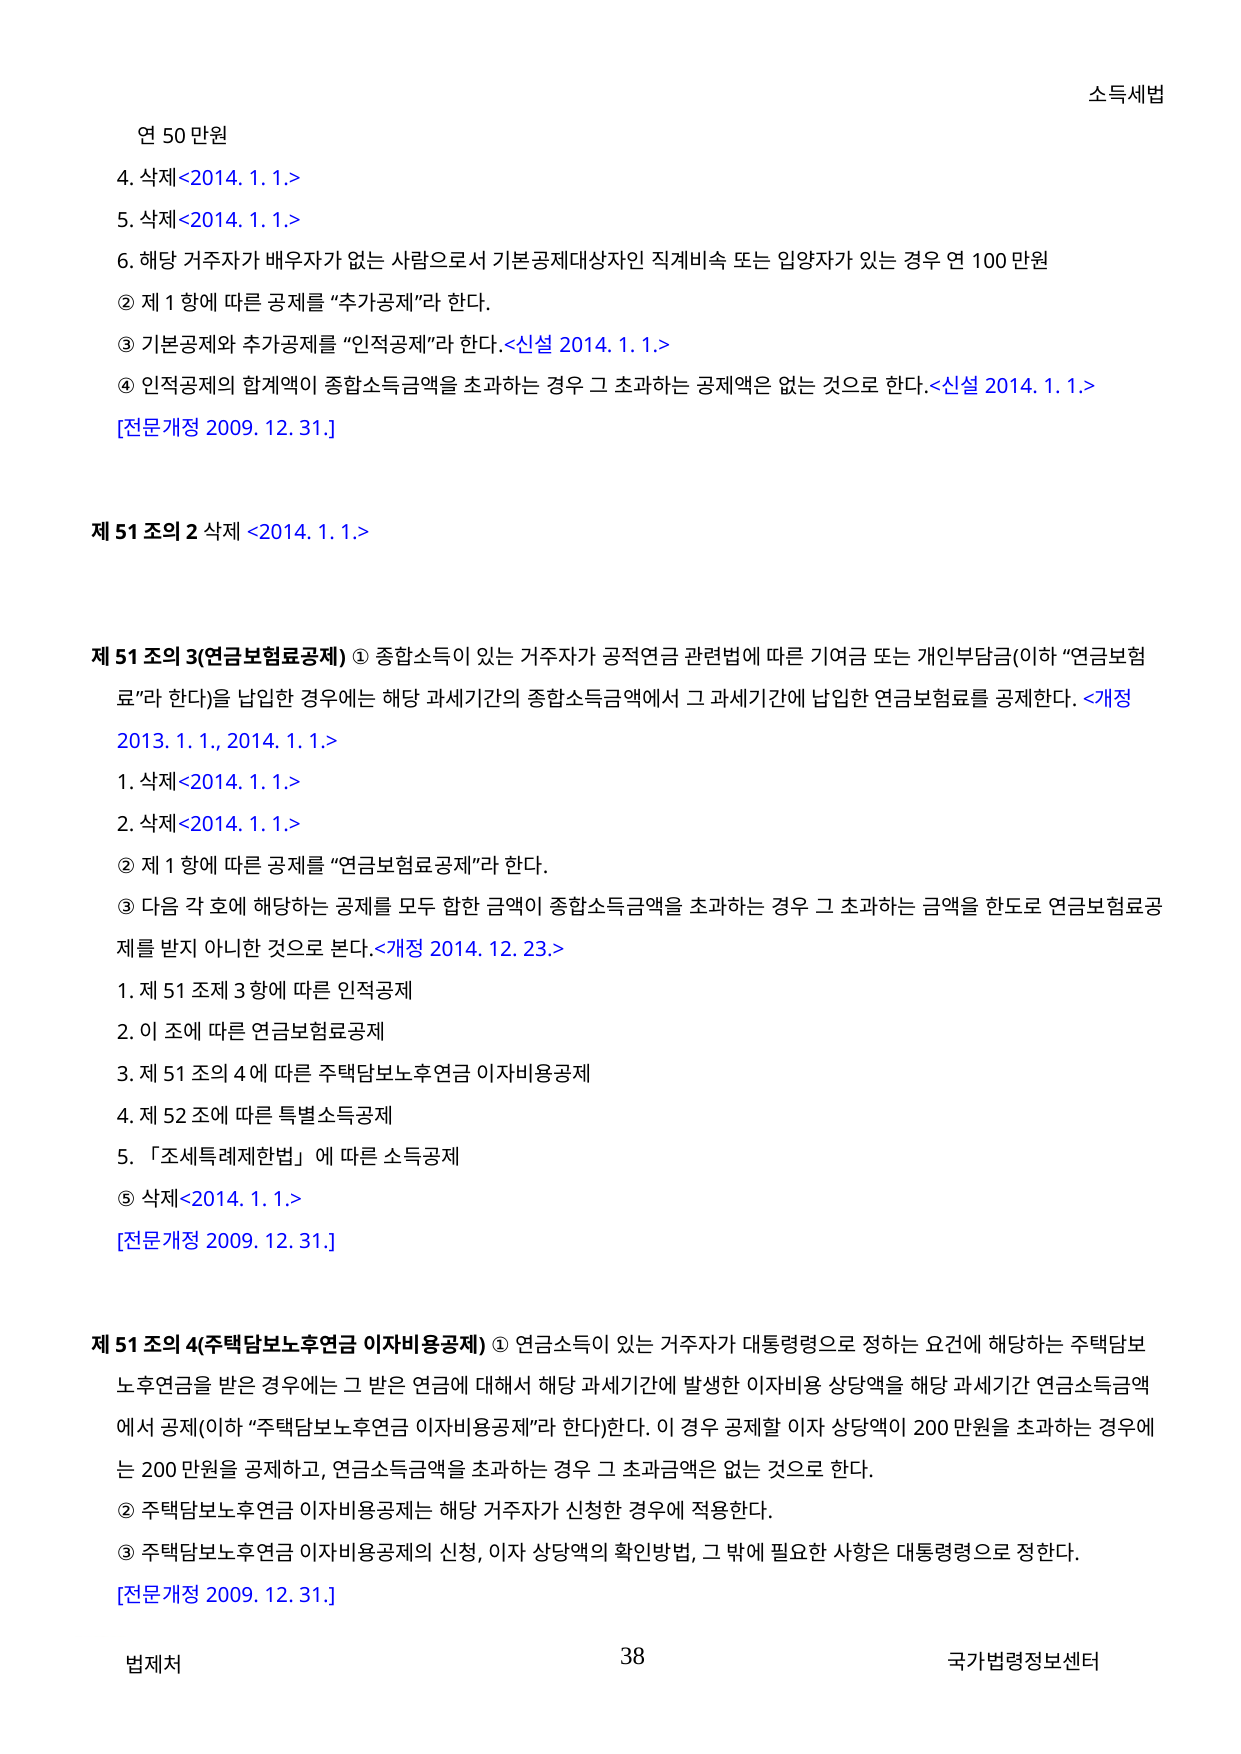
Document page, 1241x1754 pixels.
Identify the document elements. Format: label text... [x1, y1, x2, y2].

text ③ 다음 각 호에 해당하는 공제를 모두 합한 금액이 종합소득금액을 초과하는 경우 그 초과하는 금액을 한도로 연금보험료공제를 받지 아니한 것으로 본다.<개정 2014. 12. 23.> [117, 879, 1165, 962]
text 5. 「조세특례제한법」에 따른 소득공제 [117, 1129, 1165, 1171]
text 1. 삭제<2014. 1. 1.> [117, 754, 1165, 796]
text 제51조의4(주택담보노후연금 이자비용공제) ① 연금소득이 있는 거주자가 대통령령으로 정하는 요건에 해당하는 주택담보노후연금을 받은 경우에는 그 받은 연금에 대해서 해당 과세기간에 발생한 이자비용 상당액을 해당 과세기간 연금소득금액에서 공제(이하 “주택담보노후연금 이자비용공제”라 한다)한다. 이 경우 공제할 이자 상당액이 200만원을 초과하는 경우에는 200만원을 공제하고, 연금소득금액을 초과하는 경우 그 초과금액은 없는 것으로 한다. [92, 1317, 1165, 1483]
text ⑤ 삭제<2014. 1. 1.> [117, 1171, 1165, 1212]
text 1. 제51조제3항에 따른 인적공제 [117, 962, 1165, 1004]
text 6. 해당 거주자가 배우자가 없는 사람으로서 기본공제대상자인 직계비속 또는 입양자가 있는 경우 연 100만원 [117, 233, 1165, 275]
text 2. 삭제<2014. 1. 1.> [117, 796, 1165, 837]
text 4. 삭제<2014. 1. 1.> [117, 150, 1165, 192]
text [117, 108, 1165, 150]
text 제51조의2 삭제 <2014. 1. 1.> [92, 504, 1165, 546]
text 4. 제52조에 따른 특별소득공제 [117, 1087, 1165, 1129]
text ④ 인적공제의 합계액이 종합소득금액을 초과하는 경우 그 초과하는 공제액은 없는 것으로 한다.<신설 2014. 1. 1.> [117, 358, 1165, 400]
text ② 주택담보노후연금 이자비용공제는 해당 거주자가 신청한 경우에 적용한다. [117, 1483, 1165, 1525]
text [전문개정 2009. 12. 31.] [117, 400, 1165, 442]
text ③ 주택담보노후연금 이자비용공제의 신청, 이자 상당액의 확인방법, 그 밖에 필요한 사항은 대통령령으로 정한다. [117, 1525, 1165, 1567]
text ③ 기본공제와 추가공제를 “인적공제”라 한다.<신설 2014. 1. 1.> [117, 317, 1165, 358]
text ② 제1항에 따른 공제를 “연금보험료공제”라 한다. [117, 837, 1165, 879]
text [전문개정 2009. 12. 31.] [117, 1212, 1165, 1254]
text 제51조의3(연금보험료공제) ① 종합소득이 있는 거주자가 공적연금 관련법에 따른 기여금 또는 개인부담금(이하 “연금보험료”라 한다)을 납입한 경우에는 해당 과세기간의 종합소득금액에서 그 과세기간에 납입한 연금보험료를 공제한다. <개정 2013. 1. 1., 2014. 1. 1.> [92, 629, 1165, 754]
text [전문개정 2009. 12. 31.] [117, 1567, 1165, 1608]
text 3. 제51조의4에 따른 주택담보노후연금 이자비용공제 [117, 1046, 1165, 1087]
text 5. 삭제<2014. 1. 1.> [117, 192, 1165, 233]
text ② 제1항에 따른 공제를 “추가공제”라 한다. [117, 275, 1165, 317]
text 2. 이 조에 따른 연금보험료공제 [117, 1004, 1165, 1046]
